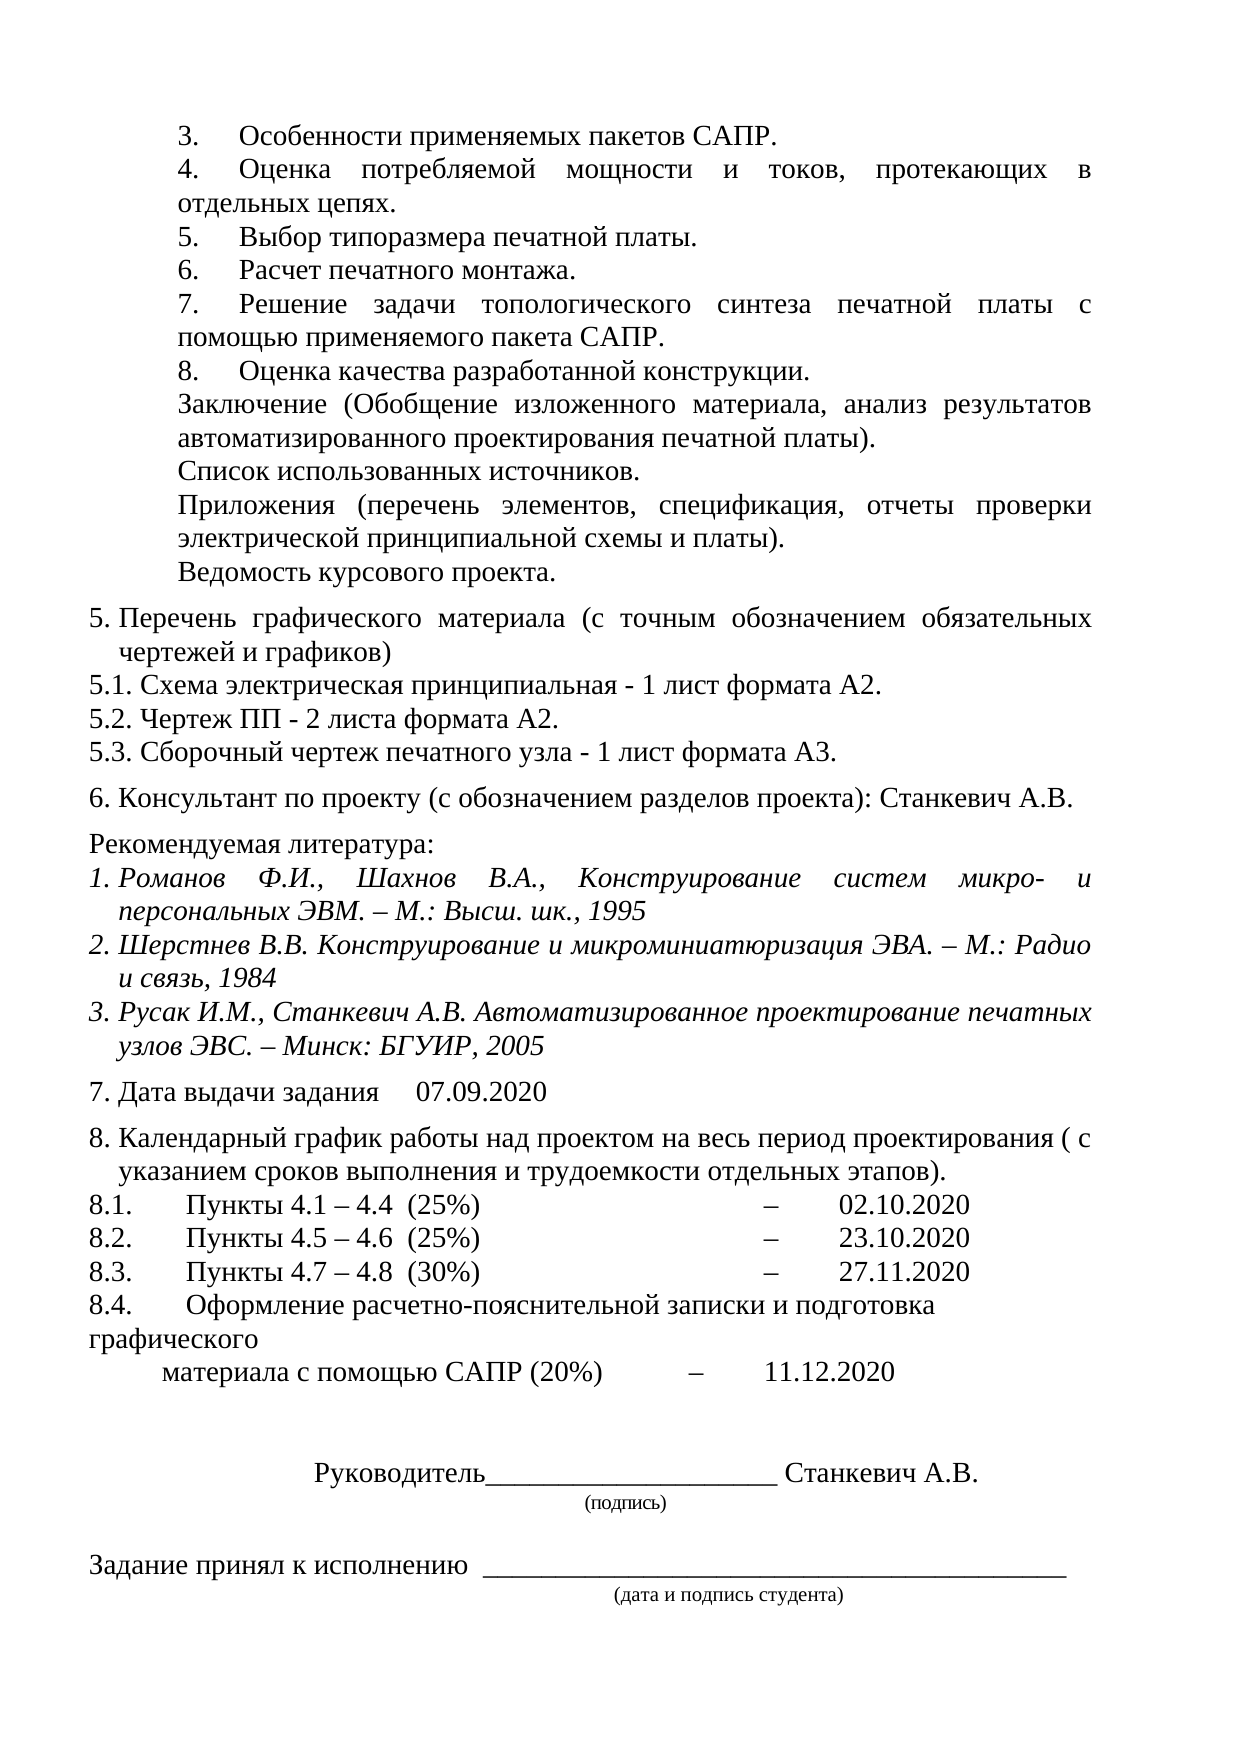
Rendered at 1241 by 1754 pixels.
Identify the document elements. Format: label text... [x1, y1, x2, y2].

text Рекомендуемая литература: [89, 826, 1092, 860]
list Оценка качества разработанной конструкции. [177, 353, 1092, 386]
text Задание принял к исполнению ________________________________________ [89, 1547, 1092, 1581]
text (подпись) [89, 1489, 1089, 1514]
list Особенности применяемых пакетов САПР. [177, 118, 1092, 152]
list 1. Романов Ф.И., Шахнов В.А., Конструирование систем микро- и персональных ЭВМ. – М.: Высш. шк., 1995 [89, 860, 1092, 927]
list Пункты 4.5 – 4.6 (25%) – 23.10.2020 [89, 1220, 1092, 1254]
text Список использованных источников. [177, 453, 1092, 487]
list Пункты 4.7 – 4.8 (30%) – 27.11.2020 [89, 1254, 1092, 1287]
text Заключение (Обобщение изложенного материала, анализ результатов автоматизированного проектирования печатной платы). [177, 386, 1092, 453]
list Решение задачи топологического синтеза печатной платы с помощью применяемого пакета САПР. [177, 286, 1092, 353]
text 5.2. Чертеж ПП - 2 листа формата А2. [89, 701, 1092, 734]
list 2. Шерстнев В.В. Конструирование и микроминиатюризация ЭВА. – М.: Радио и связь, 1984 [89, 927, 1092, 994]
list Оценка потребляемой мощности и токов, протекающих в отдельных цепях. [177, 152, 1092, 219]
text 7. Дата выдачи задания 07.09.2020 [89, 1074, 1092, 1107]
text 5.3. Сборочный чертеж печатного узла - 1 лист формата А3. [89, 734, 1092, 768]
text 5.1. Схема электрическая принципиальная - 1 лист формата А2. [89, 667, 1092, 701]
text (дата и подпись студента) [89, 1581, 1092, 1606]
list Пункты 4.1 – 4.4 (25%) – 02.10.2020 [89, 1187, 1092, 1220]
text Приложения (перечень элементов, спецификация, отчеты проверки электрической принципиальной схемы и платы). [177, 487, 1092, 554]
text Ведомость курсового проекта. [177, 554, 1092, 588]
list Календарный график работы над проектом на весь период проектирования ( с указанием сроков выполнения и трудоемкости отдельных этапов). [89, 1120, 1092, 1187]
list 3. Русак И.М., Станкевич А.В. Автоматизированное проектирование печатных узлов ЭВС. – Минск: БГУИР, 2005 [89, 994, 1092, 1061]
list Выбор типоразмера печатной платы. [177, 219, 1092, 252]
list Оформление расчетно-пояснительной записки и подготовка графического материала с помощью САПР (20%) – 11.12.2020 [89, 1287, 1092, 1388]
list Расчет печатного монтажа. [177, 252, 1092, 286]
text Руководитель____________________ Станкевич А.В. [89, 1455, 1092, 1489]
list Перечень графического материала (с точным обозначением обязательных чертежей и графиков) [89, 600, 1092, 667]
text 6. Консультант по проекту (с обозначением разделов проекта): Станкевич А.В. [89, 780, 1092, 814]
